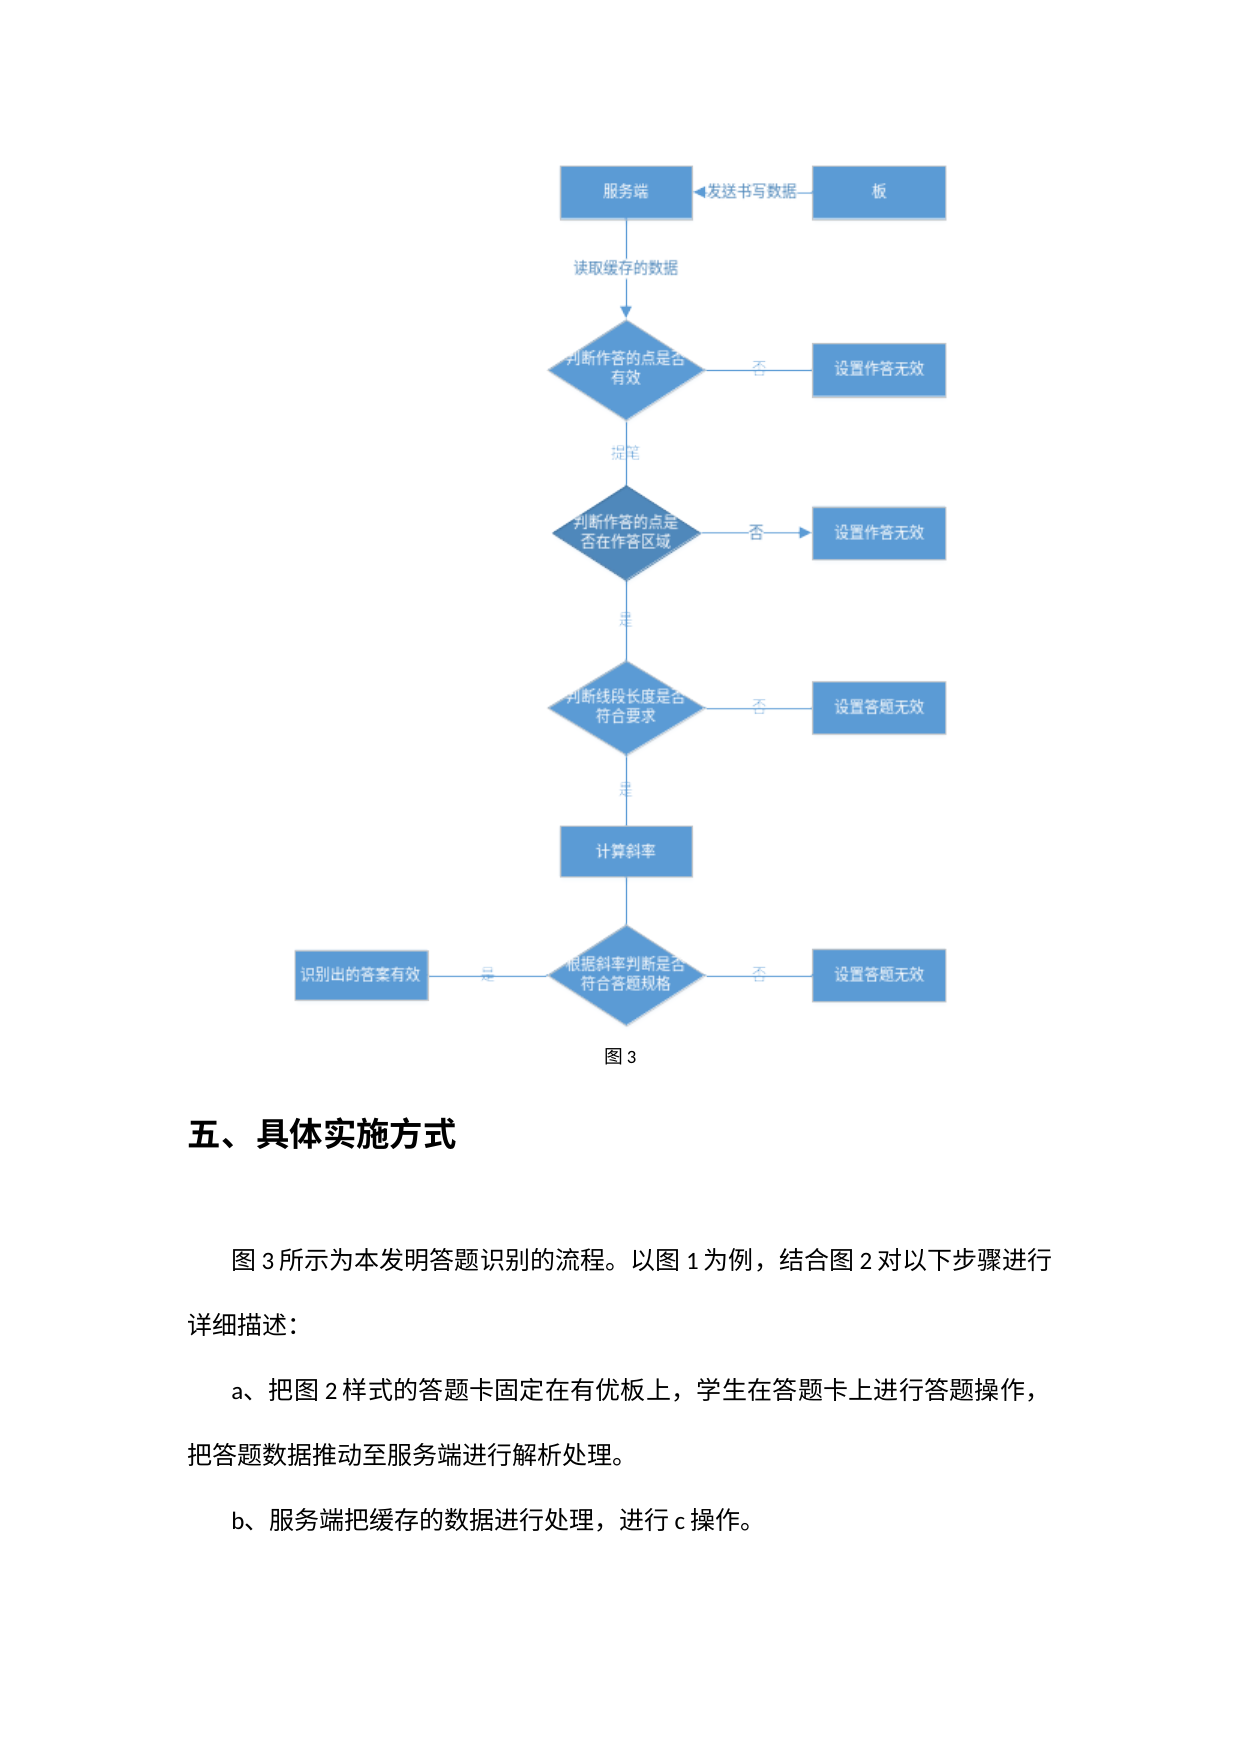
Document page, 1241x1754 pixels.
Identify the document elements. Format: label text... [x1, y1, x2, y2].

text 图3所示为本发明答题识别的流程。以图1为例，结合图2对以下步骤进行详细描述： [187, 1226, 1053, 1356]
subtitle 具体实施方式 [187, 1099, 1053, 1164]
text b、服务端把缓存的数据进行处理，进行c操作。 [187, 1486, 1053, 1551]
text 图3 [187, 1039, 1053, 1072]
text a、把图2样式的答题卡固定在有优板上，学生在答题卡上进行答题操作，把答题数据推动至服务端进行解析处理。 [187, 1356, 1053, 1486]
